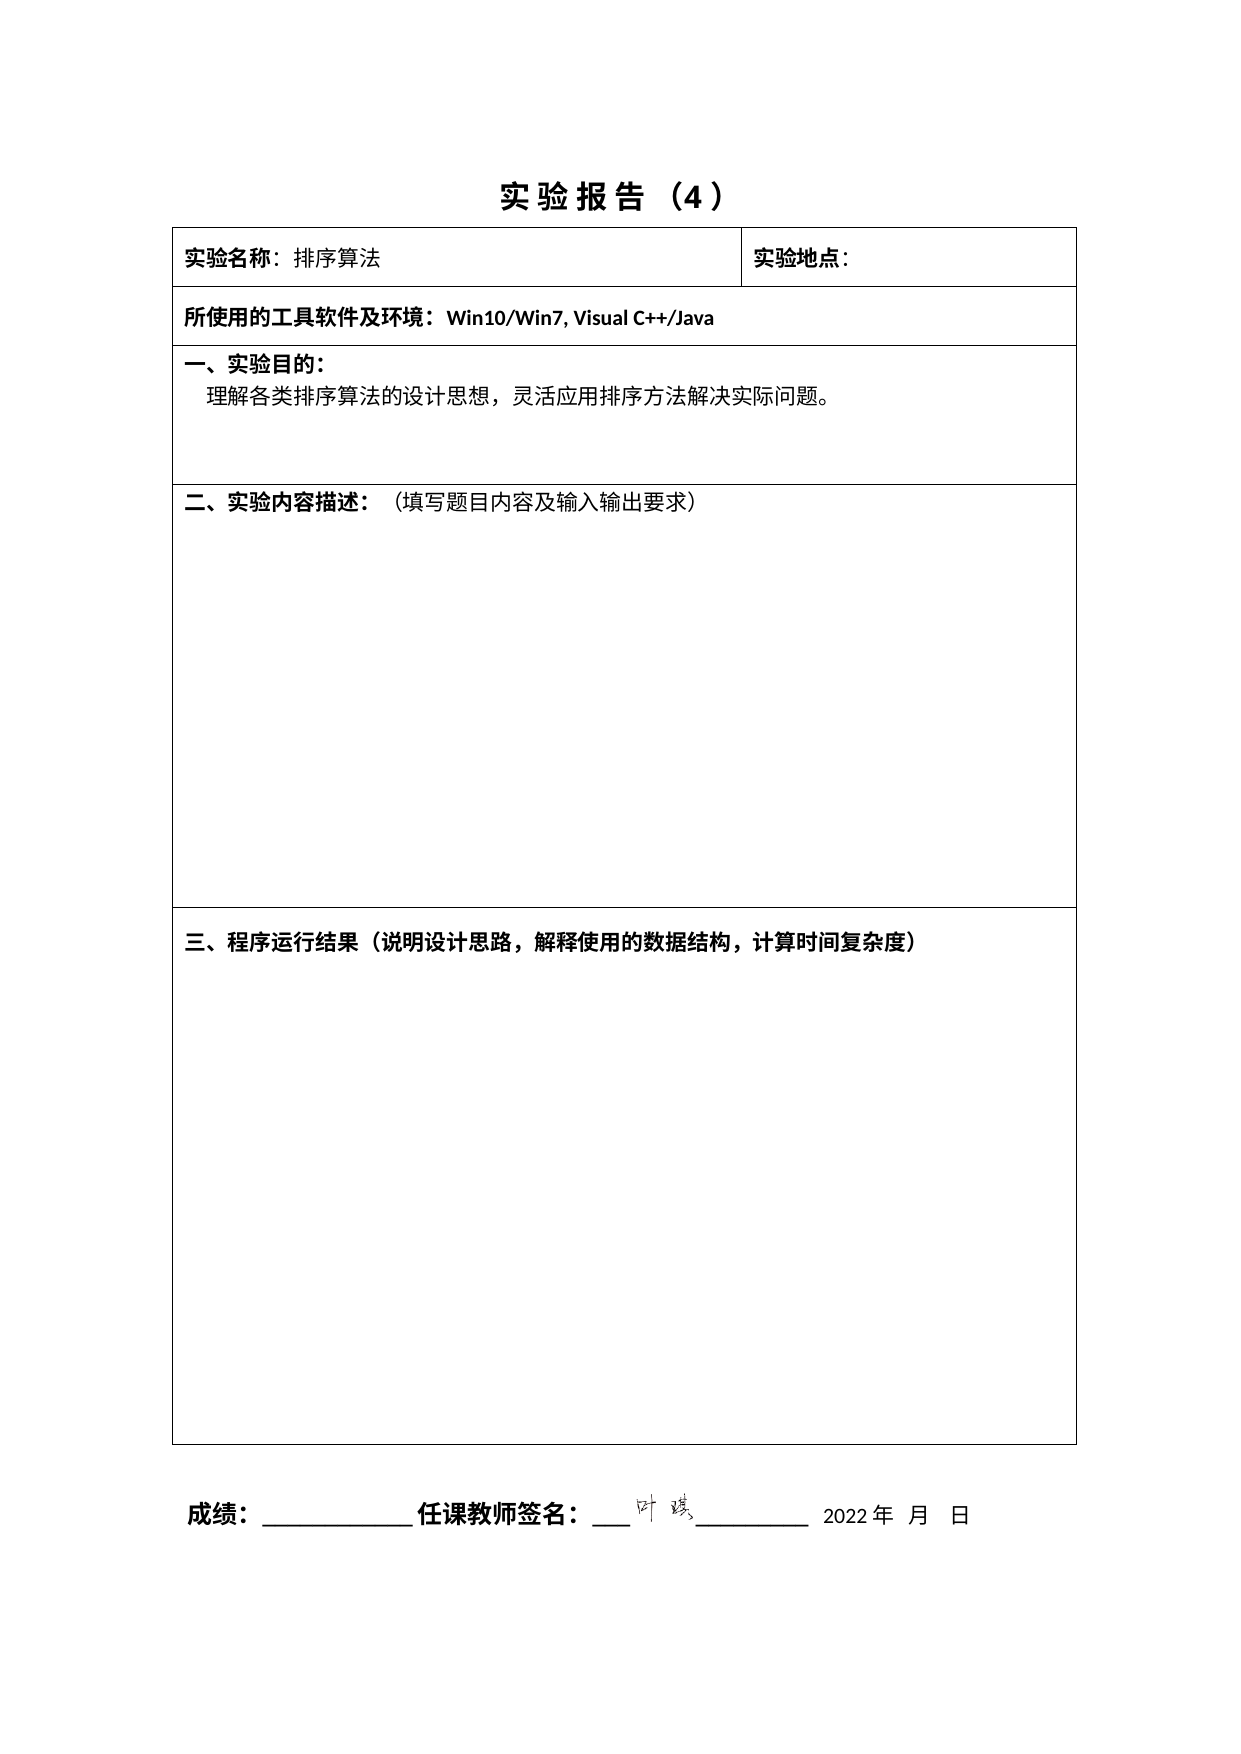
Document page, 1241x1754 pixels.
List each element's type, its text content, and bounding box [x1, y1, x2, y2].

text 实 验 报 告 （4 ） [187, 162, 1053, 227]
table_cell 三、程序运行结果（说明设计思路，解释使用的数据结构，计算时间复杂度） [173, 908, 1076, 1444]
table_cell 所使用的工具软件及环境：Win10/Win7, Visual C++/Java [173, 287, 1076, 345]
picture [630, 1489, 696, 1524]
table_header 实验名称：排序算法 [173, 228, 741, 286]
text 成绩：____________ 任课教师签名：____________ 2022年 月 日 [187, 1478, 1053, 1543]
table_cell 二、实验内容描述：（填写题目内容及输入输出要求） [173, 485, 1076, 907]
table_cell 一、实验目的： 理解各类排序算法的设计思想，灵活应用排序方法解决实际问题。 [173, 346, 1076, 483]
table_header 实验地点： [742, 228, 1076, 286]
